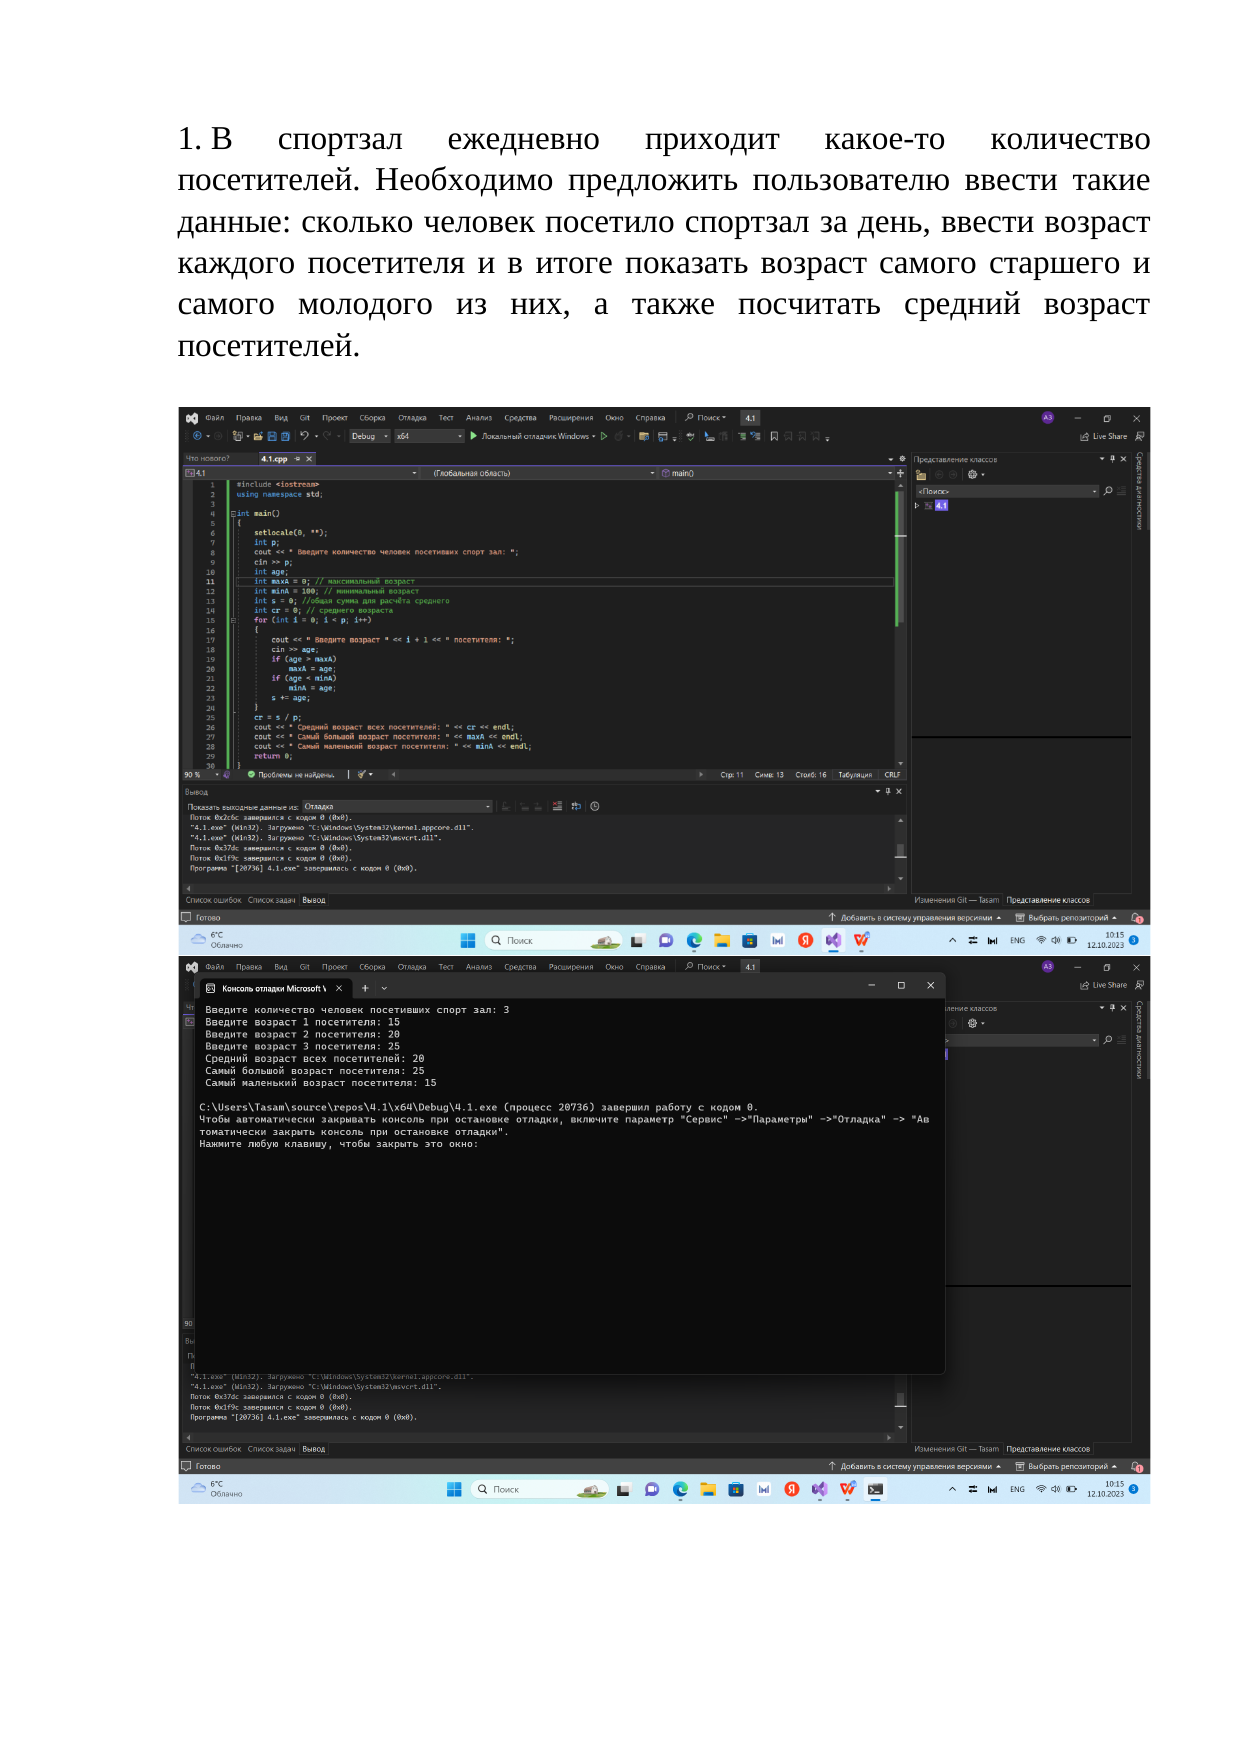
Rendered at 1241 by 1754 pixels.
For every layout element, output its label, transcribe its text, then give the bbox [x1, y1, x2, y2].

picture [178, 956, 1151, 1504]
picture [178, 407, 1151, 955]
list В спортзал ежедневно приходит какое-то количество посетителей. Необходимо предложить пользователю ввести такие данные: сколько человек посетило спортзал за день, ввести возраст каждого посетителя и в итоге показать возраст самого старшего и самого молодого из них, а также посчитать средний возраст посетителей. [177, 118, 1152, 363]
